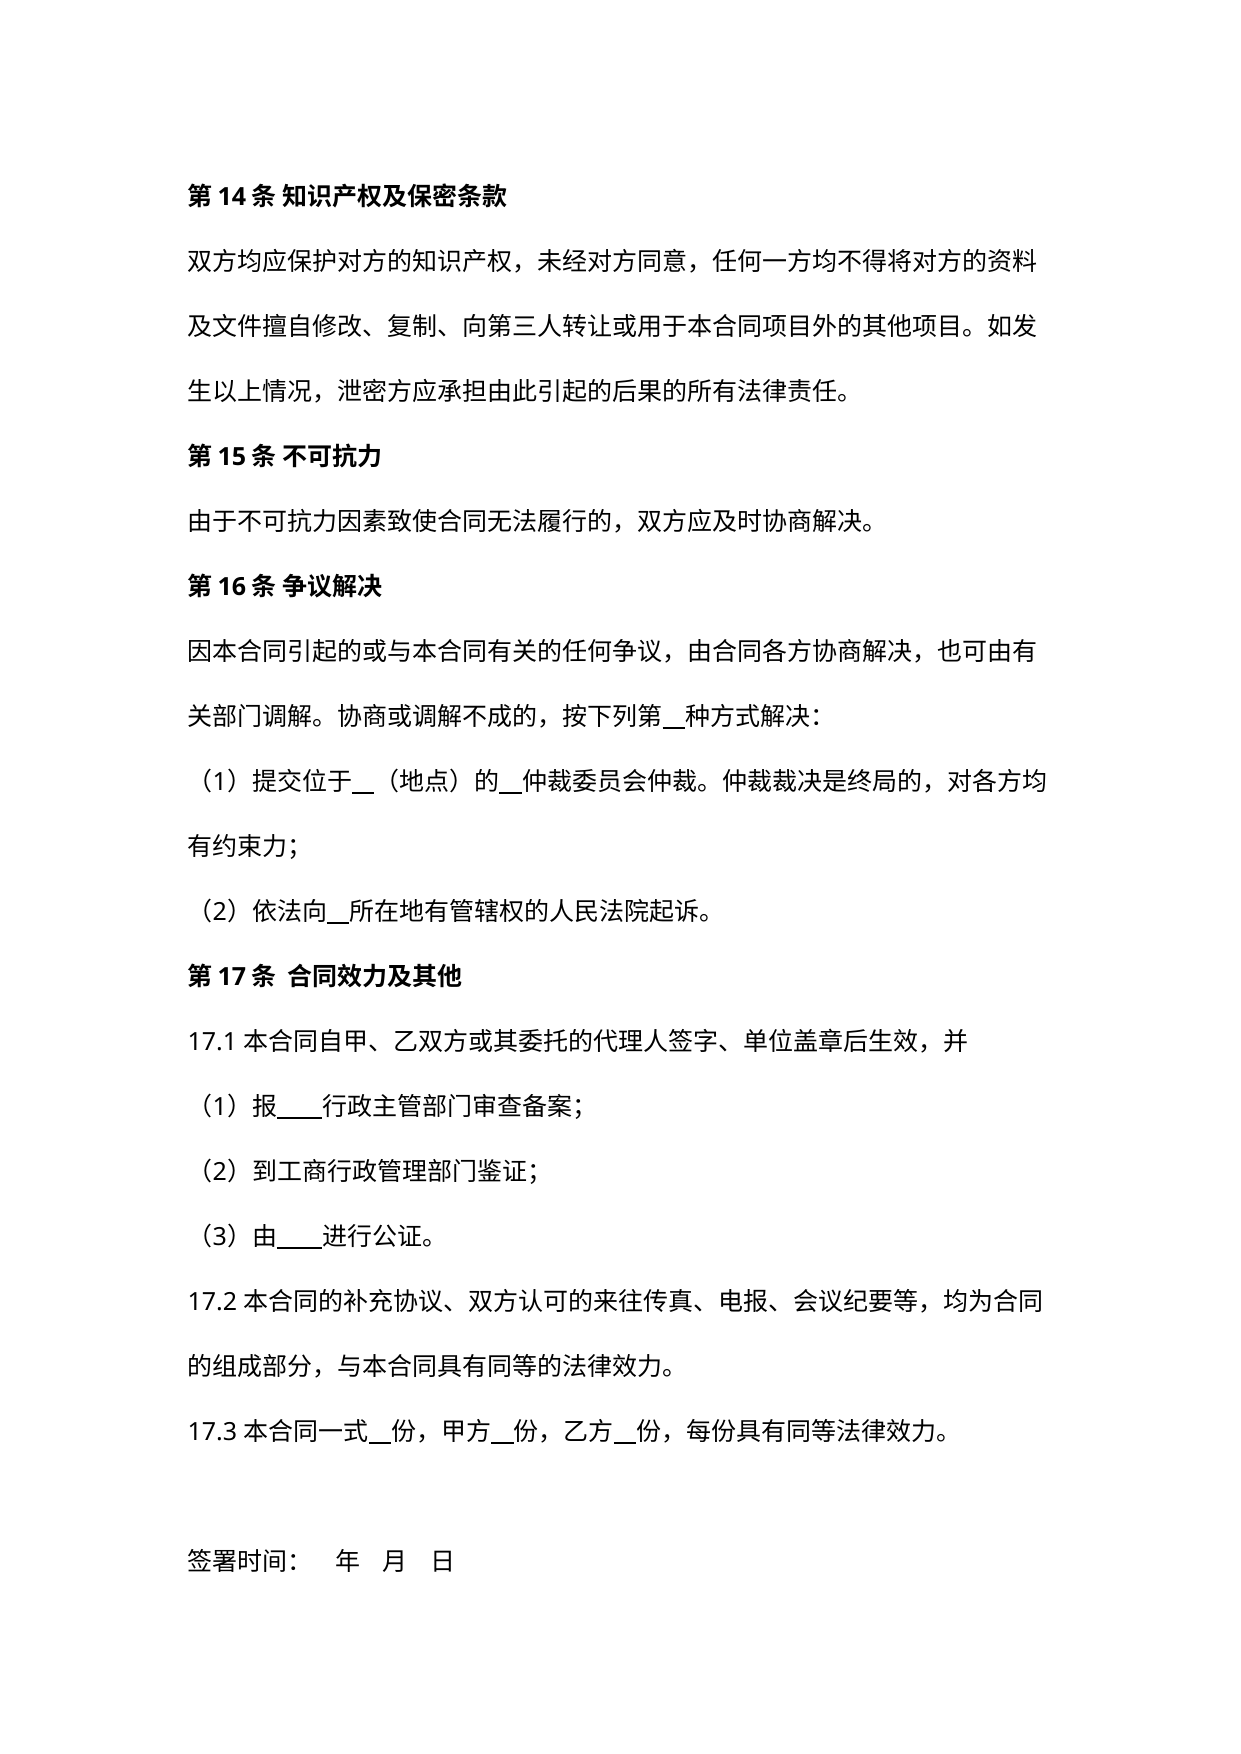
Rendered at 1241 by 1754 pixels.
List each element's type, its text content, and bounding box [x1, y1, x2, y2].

text （3）由 进行公证。 [187, 1202, 1053, 1267]
text 因本合同引起的或与本合同有关的任何争议，由合同各方协商解决，也可由有关部门调解。协商或调解不成的，按下列第 种方式解决： [187, 617, 1053, 747]
text 签署时间： 年 月 日 [187, 1527, 1053, 1592]
subtitle 第16条 争议解决 [187, 552, 1053, 617]
text 17.3 本合同一式 份，甲方 份，乙方 份，每份具有同等法律效力。 [187, 1397, 1053, 1462]
text （1）提交位于 （地点）的 仲裁委员会仲裁。仲裁裁决是终局的，对各方均有约束力； [187, 747, 1053, 877]
subtitle 第14条 知识产权及保密条款 [187, 162, 1053, 227]
subtitle 第15条 不可抗力 [187, 422, 1053, 487]
text 双方均应保护对方的知识产权，未经对方同意，任何一方均不得将对方的资料及文件擅自修改、复制、向第三人转让或用于本合同项目外的其他项目。如发生以上情况，泄密方应承担由此引起的后果的所有法律责任。 [187, 227, 1053, 422]
text （2）到工商行政管理部门鉴证； [187, 1137, 1053, 1202]
text 17.2 本合同的补充协议、双方认可的来往传真、电报、会议纪要等，均为合同的组成部分，与本合同具有同等的法律效力。 [187, 1267, 1053, 1397]
text 由于不可抗力因素致使合同无法履行的，双方应及时协商解决。 [187, 487, 1053, 552]
text （1）报 行政主管部门审查备案； [187, 1072, 1053, 1137]
text 第17条 合同效力及其他 [187, 942, 1053, 1007]
text 17.1 本合同自甲、乙双方或其委托的代理人签字、单位盖章后生效，并 [187, 1007, 1053, 1072]
text （2）依法向 所在地有管辖权的人民法院起诉。 [187, 877, 1053, 942]
